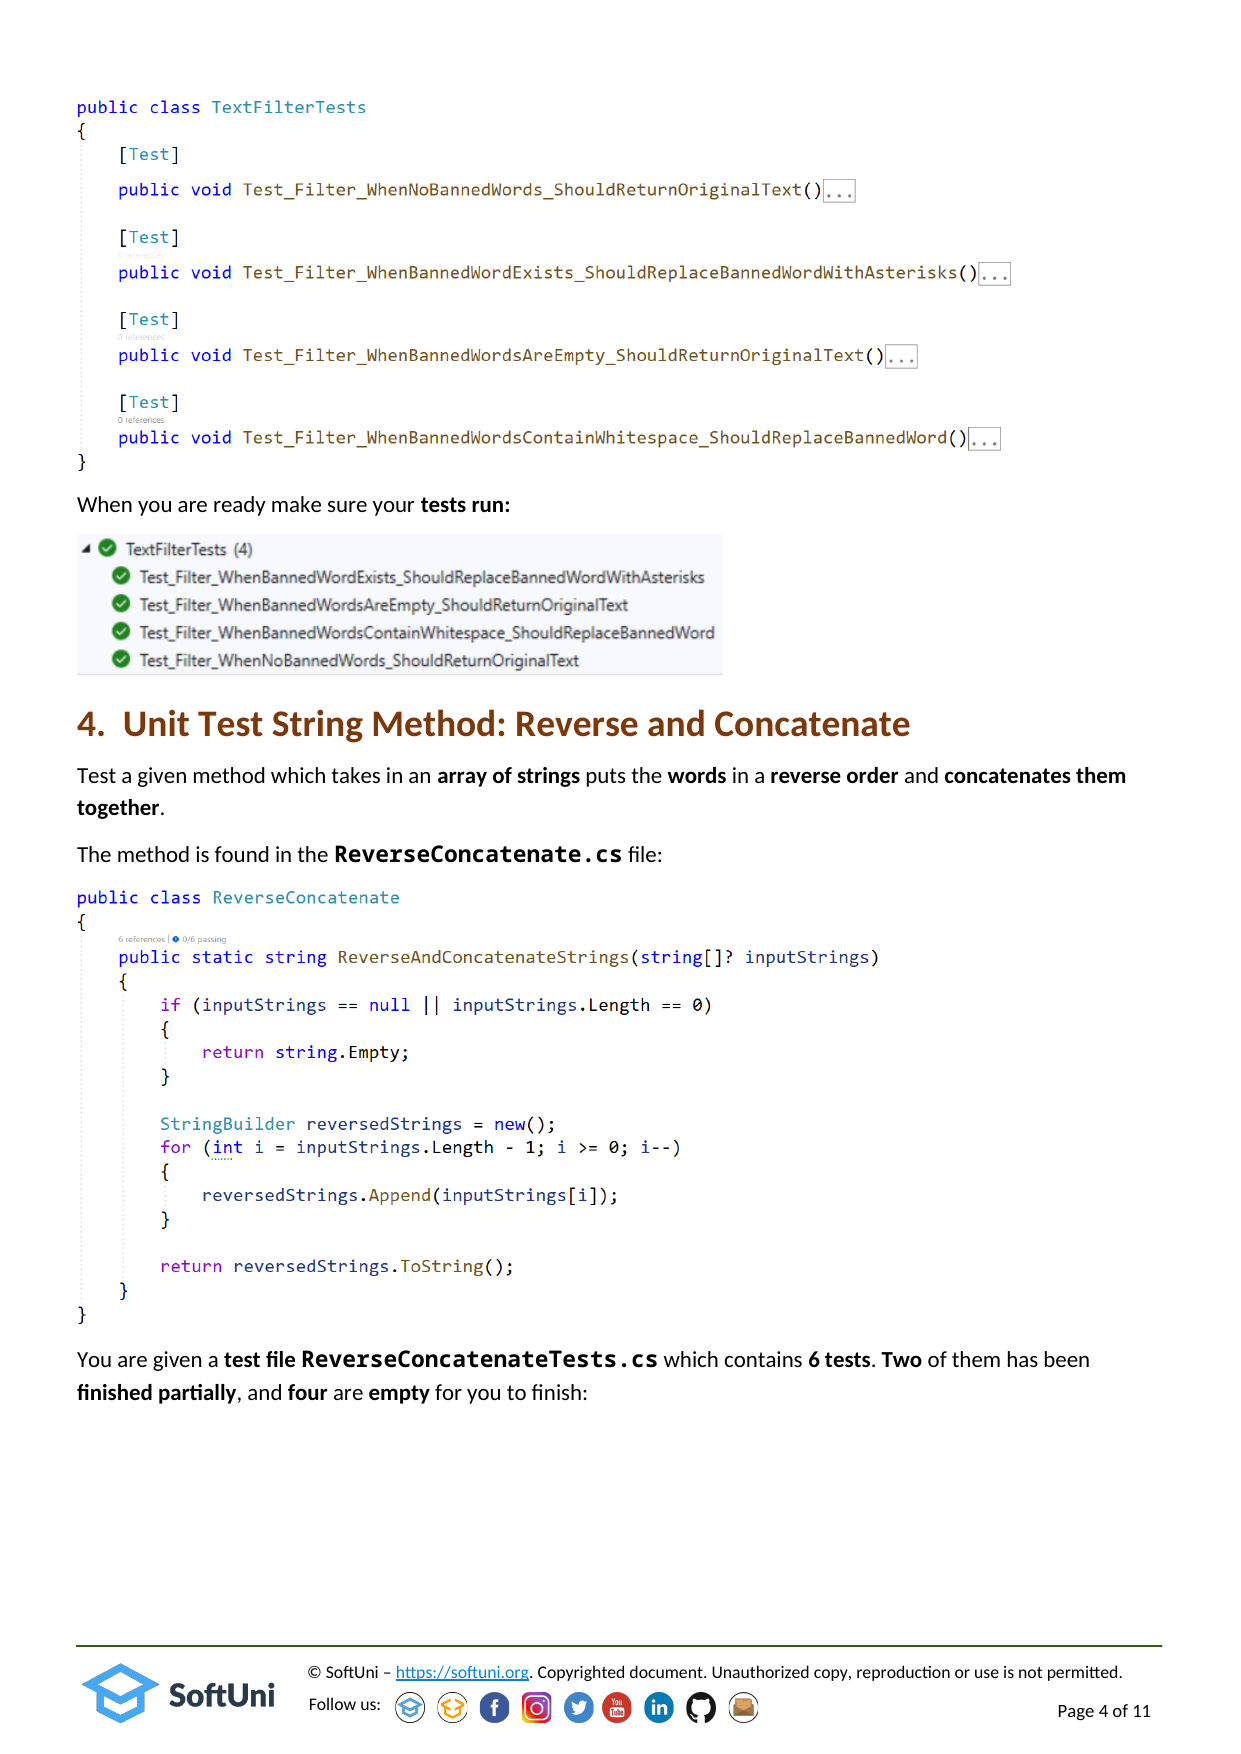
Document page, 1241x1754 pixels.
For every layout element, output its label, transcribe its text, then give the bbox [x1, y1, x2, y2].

picture [76, 95, 1018, 474]
picture [75, 1658, 281, 1729]
text Test a given method which takes in an array of strings puts the words in a reverse order and concatenates them together. [77, 761, 1163, 821]
picture [665, 1714, 674, 1723]
picture [728, 1692, 759, 1723]
picture [644, 1714, 653, 1723]
picture [665, 1692, 674, 1701]
picture [395, 1692, 425, 1723]
picture [479, 1692, 510, 1723]
picture [602, 1692, 632, 1723]
picture [564, 1692, 594, 1723]
picture [76, 534, 723, 675]
picture [76, 886, 881, 1327]
text You are given a test file ReverseConcatenateTests.cs which contains 6 tests. Two of them has been finished partially, and four are empty for you to finish: [77, 1343, 1163, 1406]
subtitle Unit Test String Method: Reverse and Concatenate [77, 700, 1163, 746]
picture [686, 1692, 716, 1723]
text When you are ready make sure your tests run: [77, 490, 1163, 518]
picture [437, 1692, 468, 1723]
picture [658, 1705, 667, 1714]
picture [522, 1692, 552, 1723]
text The method is found in the ReverseConcatenate.cs file: [77, 838, 1163, 869]
picture [644, 1692, 653, 1701]
